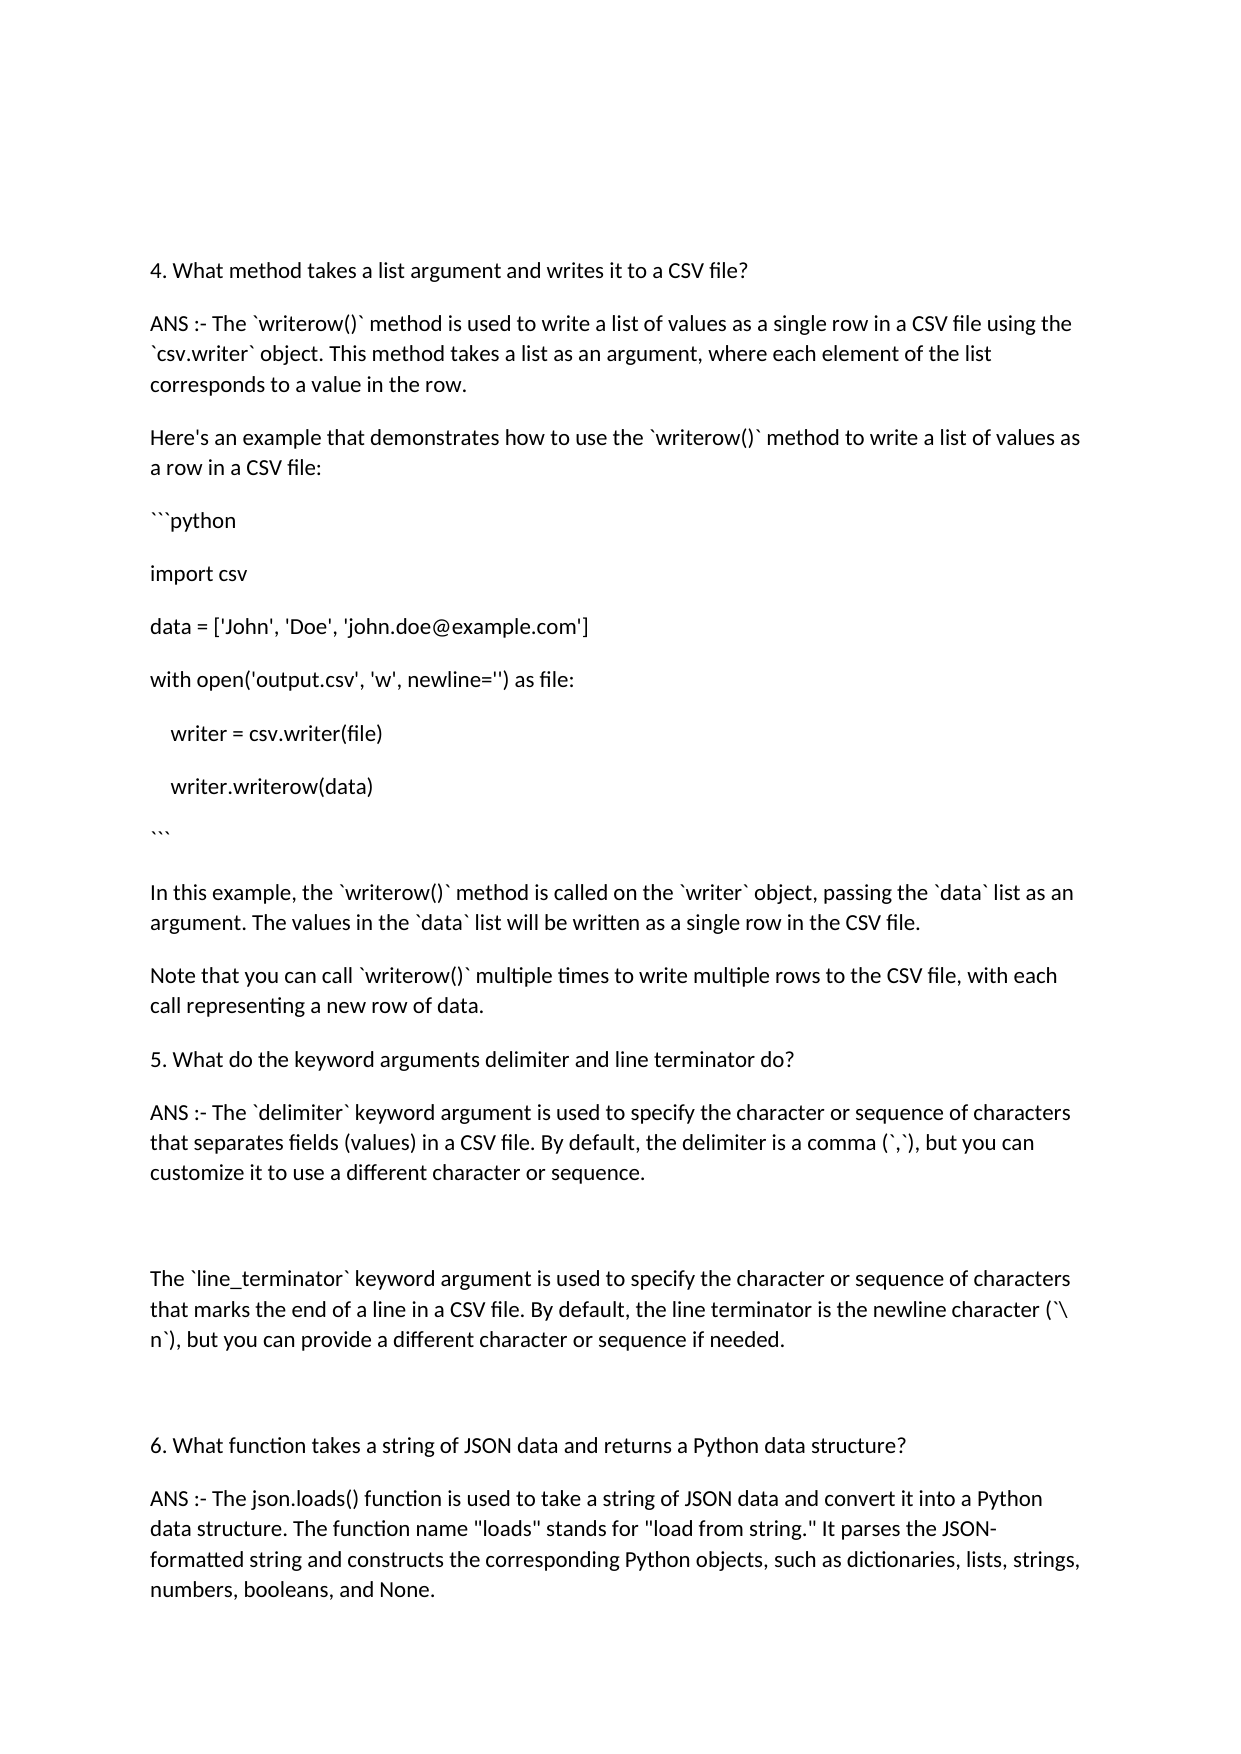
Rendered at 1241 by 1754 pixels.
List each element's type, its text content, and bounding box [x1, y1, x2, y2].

text writer = csv.writer(file) [150, 719, 1090, 747]
text Note that you can call `writerow()` multiple times to write multiple rows to the CSV file, with each call representing a new row of data. [150, 961, 1090, 1020]
text import csv [150, 559, 1090, 587]
text data = ['John', 'Doe', 'john.doe@example.com'] [150, 612, 1090, 641]
text writer.writerow(data) [150, 772, 1090, 800]
text ```python [150, 506, 1090, 534]
text The `line_terminator` keyword argument is used to specify the character or sequence of characters that marks the end of a line in a CSV file. By default, the line terminator is the newline character (`\n`), but you can provide a different character or sequence if needed. [150, 1264, 1090, 1353]
text In this example, the `writerow()` method is called on the `writer` object, passing the `data` list as an argument. The values in the `data` list will be written as a single row in the CSV file. [150, 878, 1090, 936]
text ANS :- The `delimiter` keyword argument is used to specify the character or sequence of characters that separates fields (values) in a CSV file. By default, the delimiter is a comma (`,`), but you can customize it to use a different character or sequence. [150, 1098, 1090, 1186]
text with open('output.csv', 'w', newline='') as file: [150, 666, 1090, 694]
text ``` [150, 825, 1090, 853]
text 6. What function takes a string of JSON data and returns a Python data structure? [150, 1431, 1090, 1459]
text 4. What method takes a list argument and writes it to a CSV file? [150, 256, 1090, 284]
text ANS :- The json.loads() function is used to take a string of JSON data and convert it into a Python data structure. The function name "loads" stands for "load from string." It parses the JSON-formatted string and constructs the corresponding Python objects, such as dictionaries, lists, strings, numbers, booleans, and None. [150, 1484, 1090, 1603]
text ANS :- The `writerow()` method is used to write a list of values as a single row in a CSV file using the `csv.writer` object. This method takes a list as an argument, where each element of the list corresponds to a value in the row. [150, 309, 1090, 398]
text Here's an example that demonstrates how to use the `writerow()` method to write a list of values as a row in a CSV file: [150, 423, 1090, 481]
text 5. What do the keyword arguments delimiter and line terminator do? [150, 1045, 1090, 1073]
